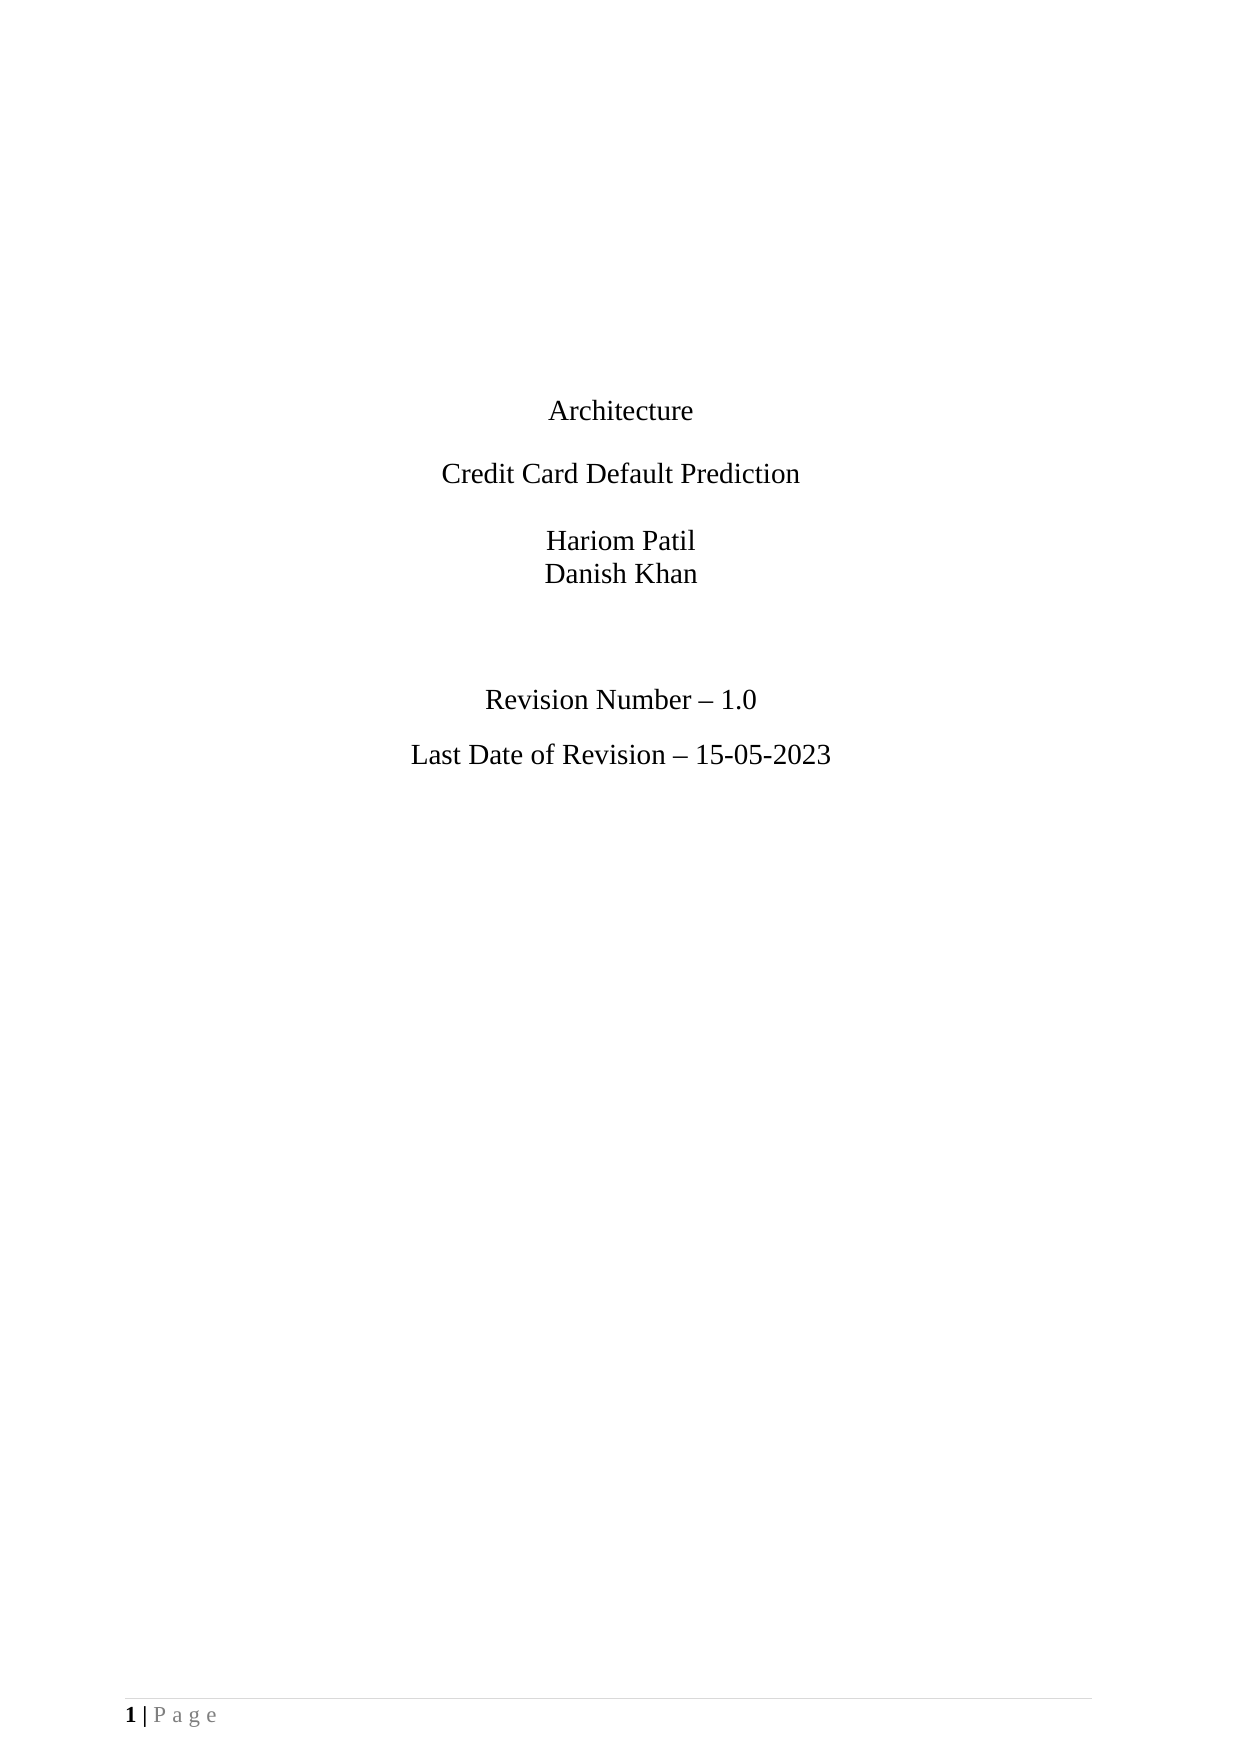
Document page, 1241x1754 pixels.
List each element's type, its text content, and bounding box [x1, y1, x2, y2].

text Architecture [125, 393, 1117, 426]
text Last Date of Revision – 15-05-2023 [125, 737, 1117, 771]
text Danish Khan [125, 556, 1117, 590]
text Revision Number – 1.0 [125, 682, 1117, 716]
text Hariom Patil [125, 523, 1117, 556]
text Credit Card Default Prediction [125, 456, 1117, 489]
